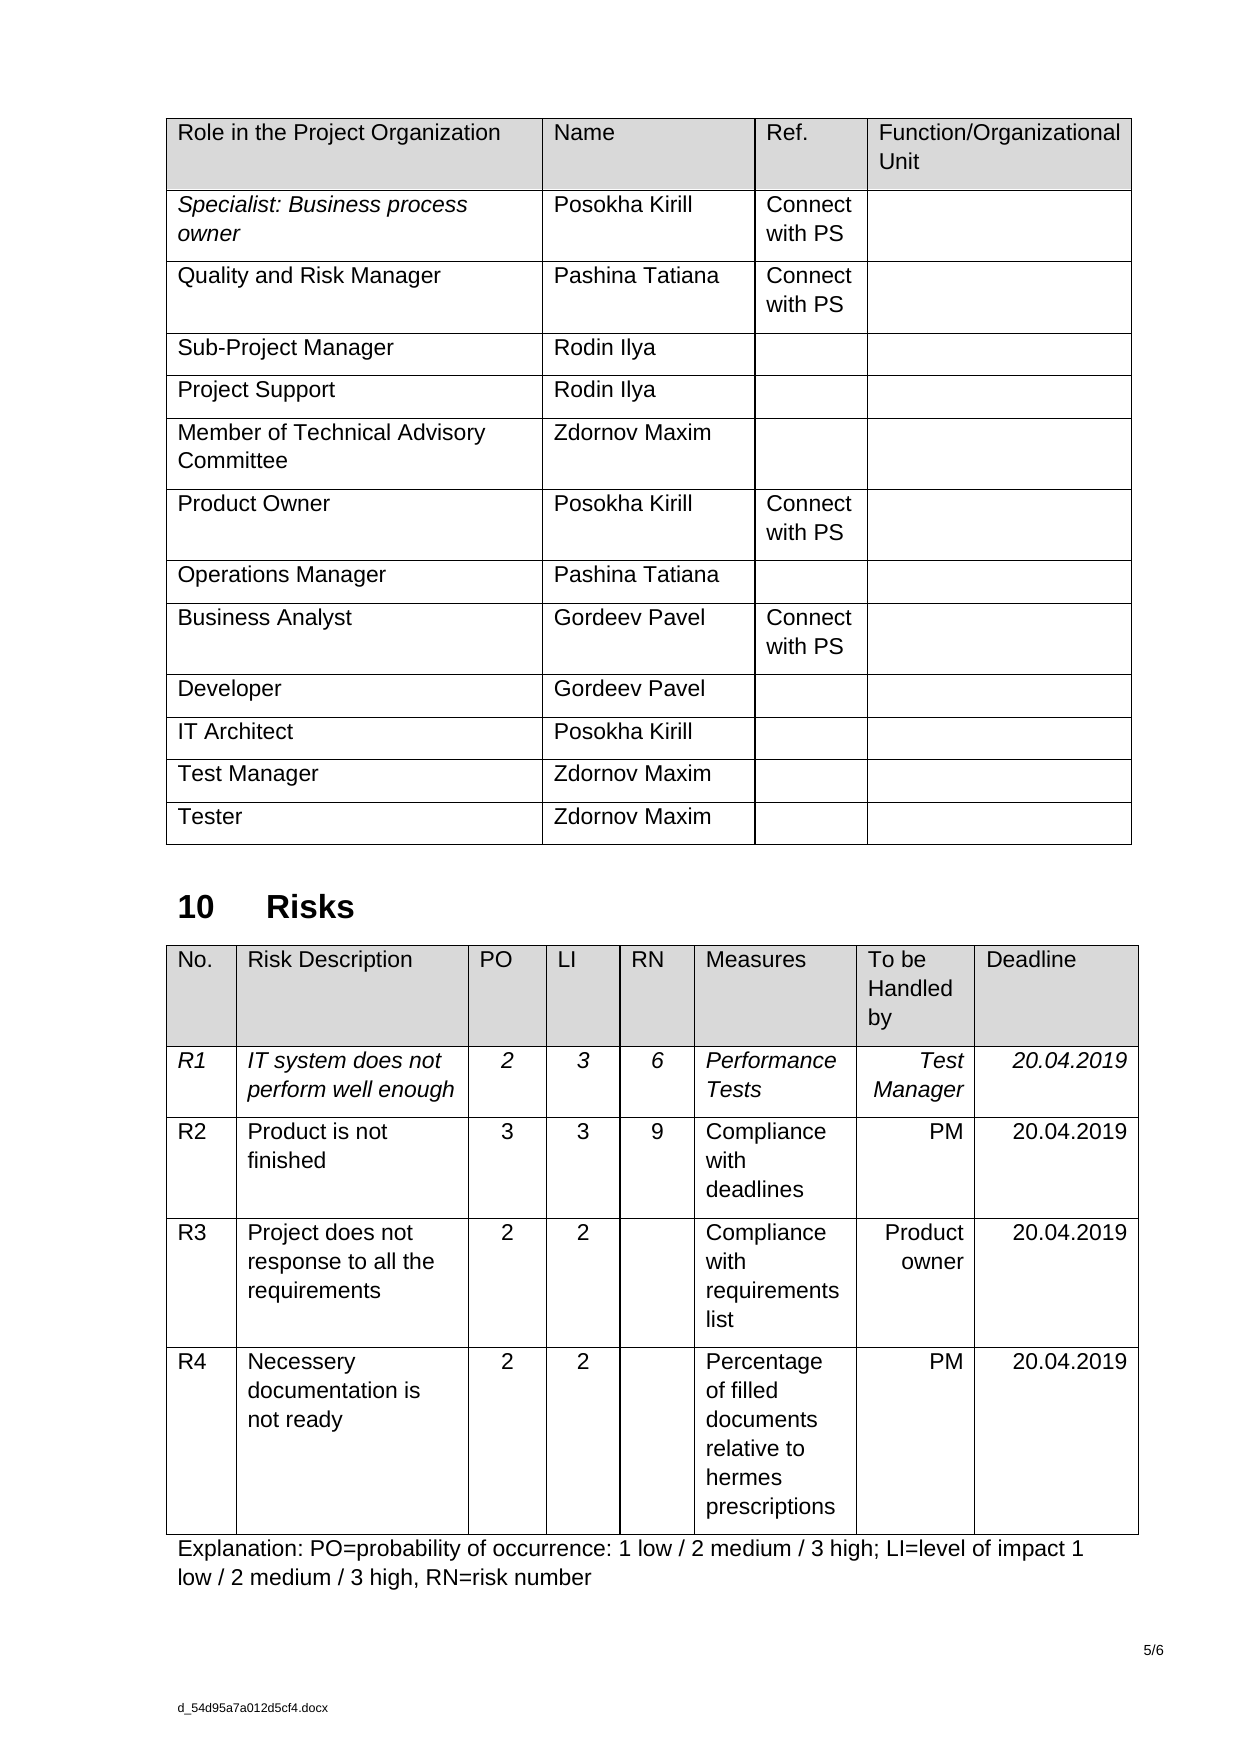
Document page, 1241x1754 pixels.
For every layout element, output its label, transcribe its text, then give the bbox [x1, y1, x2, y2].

table_header Role in the Project Organization [167, 119, 542, 189]
table_cell [868, 419, 1131, 489]
table_cell 3 [547, 1118, 619, 1218]
table_cell Zdornov Maxim [543, 760, 754, 802]
table_cell Product is not finished [237, 1118, 468, 1218]
table_cell 3 [469, 1118, 546, 1218]
table_cell Operations Manager [167, 561, 542, 603]
table_cell [756, 376, 867, 417]
table_header PO [469, 946, 546, 1046]
table_cell Member of Technical Advisory Committee [167, 419, 542, 489]
table_cell 20.04.2019 [975, 1118, 1138, 1218]
table_header Measures [695, 946, 856, 1046]
table_cell [756, 334, 867, 375]
table_cell 9 [621, 1118, 694, 1218]
text Explanation: PO=probability of occurrence: 1 low / 2 medium / 3 high; LI=level of impact 1 low / 2 medium / 3 high, RN=risk number [177, 1535, 1122, 1591]
table_cell [868, 718, 1131, 759]
table_cell IT Architect [167, 718, 542, 759]
table_cell 20.04.2019 [975, 1219, 1138, 1347]
table_cell Zdornov Maxim [543, 419, 754, 489]
table_cell Developer [167, 675, 542, 717]
table_cell Gordeev Pavel [543, 675, 754, 717]
table_cell [756, 718, 867, 759]
table_cell [868, 561, 1131, 603]
table_cell [621, 1219, 694, 1347]
table_cell [868, 376, 1131, 417]
table_cell 2 [469, 1219, 546, 1347]
table_cell R3 [167, 1219, 236, 1347]
table_cell IT system does not perform well enough [237, 1047, 468, 1117]
table_cell Rodin Ilya [543, 334, 754, 375]
table_cell 2 [469, 1348, 546, 1534]
table_cell [868, 262, 1131, 332]
table_cell [756, 675, 867, 717]
table_cell [756, 760, 867, 802]
table_cell Test Manager [167, 760, 542, 802]
table_cell Performance Tests [695, 1047, 856, 1117]
table_cell [868, 604, 1131, 674]
table_cell [868, 675, 1131, 717]
table_header No. [167, 946, 236, 1046]
table_header RN [621, 946, 694, 1046]
table_cell Pashina Tatiana [543, 262, 754, 332]
table_cell Compliance with deadlines [695, 1118, 856, 1218]
table_header Function/Organizational Unit [868, 119, 1131, 189]
table_cell Posokha Kirill [543, 490, 754, 560]
table_cell PM [857, 1118, 974, 1218]
subtitle Risks [177, 887, 1122, 925]
table_cell Compliance with requirements list [695, 1219, 856, 1347]
table_cell [756, 561, 867, 603]
table_cell 2 [547, 1219, 619, 1347]
table_cell Posokha Kirill [543, 191, 754, 261]
table_header Risk Description [237, 946, 468, 1046]
table_header Name [543, 119, 754, 189]
table_cell PM [857, 1348, 974, 1534]
table_cell R2 [167, 1118, 236, 1218]
table_cell [756, 419, 867, 489]
table_cell Connect with PS [756, 191, 867, 261]
table_cell Project does not response to all the requirements [237, 1219, 468, 1347]
table_cell Pashina Tatiana [543, 561, 754, 603]
table_cell [621, 1348, 694, 1534]
table_cell [868, 803, 1131, 844]
table_cell Connect with PS [756, 262, 867, 332]
table_cell Necessery documentation is not ready [237, 1348, 468, 1534]
table_cell Percentage of filled documents relative to hermes prescriptions [695, 1348, 856, 1534]
table_cell R1 [167, 1047, 236, 1117]
table_cell 3 [547, 1047, 619, 1117]
table_cell Quality and Risk Manager [167, 262, 542, 332]
table_cell [868, 191, 1131, 261]
table_header Ref. [756, 119, 867, 189]
table_cell Gordeev Pavel [543, 604, 754, 674]
table_cell Product owner [857, 1219, 974, 1347]
table_cell 20.04.2019 [975, 1047, 1138, 1117]
table_cell 2 [547, 1348, 619, 1534]
table_cell 20.04.2019 [975, 1348, 1138, 1534]
table_cell Specialist: Business process owner [167, 191, 542, 261]
table_cell Rodin Ilya [543, 376, 754, 417]
table_header LI [547, 946, 619, 1046]
table_cell 2 [469, 1047, 546, 1117]
table_header To be Handled by [857, 946, 974, 1046]
table_cell [868, 760, 1131, 802]
table_cell Product Owner [167, 490, 542, 560]
table_cell Sub-Project Manager [167, 334, 542, 375]
table_cell R4 [167, 1348, 236, 1534]
table_cell [756, 803, 867, 844]
table_cell Test Manager [857, 1047, 974, 1117]
table_cell Project Support [167, 376, 542, 417]
table_cell [868, 490, 1131, 560]
table_cell Connect with PS [756, 490, 867, 560]
table_cell Connect with PS [756, 604, 867, 674]
table_header Deadline [975, 946, 1138, 1046]
table_cell [868, 334, 1131, 375]
table_cell Tester [167, 803, 542, 844]
table_cell Business Analyst [167, 604, 542, 674]
table_cell 6 [621, 1047, 694, 1117]
table_cell Zdornov Maxim [543, 803, 754, 844]
table_cell Posokha Kirill [543, 718, 754, 759]
